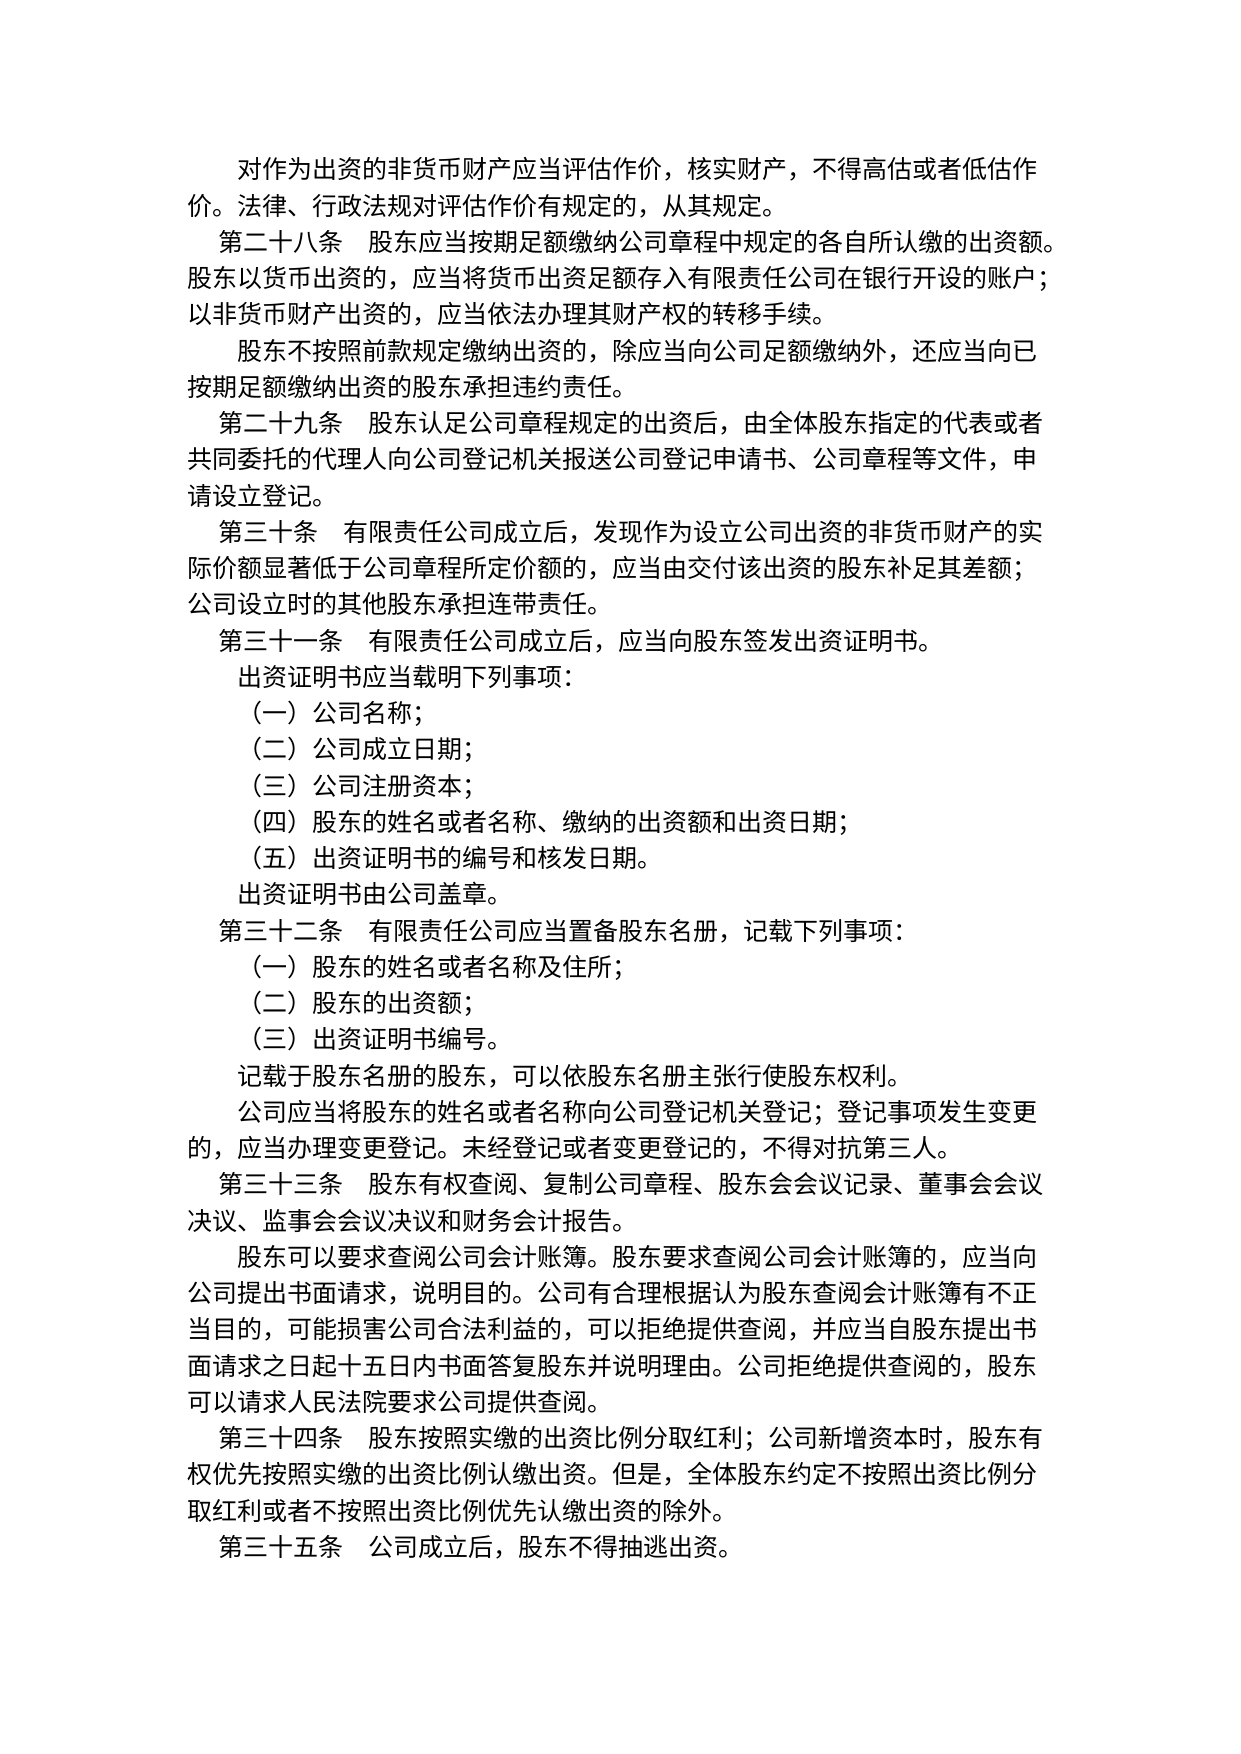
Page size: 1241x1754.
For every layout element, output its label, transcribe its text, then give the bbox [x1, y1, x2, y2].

text 第二十八条 股东应当按期足额缴纳公司章程中规定的各自所认缴的出资额。股东以货币出资的，应当将货币出资足额存入有限责任公司在银行开设的账户；以非货币财产出资的，应当依法办理其财产权的转移手续。 [187, 222, 1053, 331]
text （四）股东的姓名或者名称、缴纳的出资额和出资日期； [187, 802, 1053, 839]
text 公司应当将股东的姓名或者名称向公司登记机关登记；登记事项发生变更的，应当办理变更登记。未经登记或者变更登记的，不得对抗第三人。 [187, 1092, 1053, 1165]
text 出资证明书由公司盖章。 [187, 875, 1053, 911]
text （三）公司注册资本； [187, 766, 1053, 802]
text （二）股东的出资额； [187, 984, 1053, 1020]
text 股东不按照前款规定缴纳出资的，除应当向公司足额缴纳外，还应当向已按期足额缴纳出资的股东承担违约责任。 [187, 331, 1053, 404]
text 第三十四条 股东按照实缴的出资比例分取红利；公司新增资本时，股东有权优先按照实缴的出资比例认缴出资。但是，全体股东约定不按照出资比例分取红利或者不按照出资比例优先认缴出资的除外。 [187, 1419, 1053, 1527]
text （二）公司成立日期； [187, 730, 1053, 766]
text 第三十条 有限责任公司成立后，发现作为设立公司出资的非货币财产的实际价额显著低于公司章程所定价额的，应当由交付该出资的股东补足其差额；公司设立时的其他股东承担连带责任。 [187, 512, 1053, 621]
text 第二十九条 股东认足公司章程规定的出资后，由全体股东指定的代表或者共同委托的代理人向公司登记机关报送公司登记申请书、公司章程等文件，申请设立登记。 [187, 404, 1053, 512]
text 第三十二条 有限责任公司应当置备股东名册，记载下列事项： [187, 911, 1053, 947]
text 第三十三条 股东有权查阅、复制公司章程、股东会会议记录、董事会会议决议、监事会会议决议和财务会计报告。 [187, 1165, 1053, 1237]
text 出资证明书应当载明下列事项： [187, 657, 1053, 694]
text 对作为出资的非货币财产应当评估作价，核实财产，不得高估或者低估作价。法律、行政法规对评估作价有规定的，从其规定。 [187, 150, 1053, 222]
text 第三十五条 公司成立后，股东不得抽逃出资。 [187, 1527, 1053, 1564]
text （一）股东的姓名或者名称及住所； [187, 947, 1053, 984]
text 第三十一条 有限责任公司成立后，应当向股东签发出资证明书。 [187, 621, 1053, 657]
text （五）出资证明书的编号和核发日期。 [187, 839, 1053, 875]
text 股东可以要求查阅公司会计账簿。股东要求查阅公司会计账簿的，应当向公司提出书面请求，说明目的。公司有合理根据认为股东查阅会计账簿有不正当目的，可能损害公司合法利益的，可以拒绝提供查阅，并应当自股东提出书面请求之日起十五日内书面答复股东并说明理由。公司拒绝提供查阅的，股东可以请求人民法院要求公司提供查阅。 [187, 1237, 1053, 1419]
text 记载于股东名册的股东，可以依股东名册主张行使股东权利。 [187, 1056, 1053, 1092]
text （三）出资证明书编号。 [187, 1020, 1053, 1056]
text （一）公司名称； [187, 694, 1053, 730]
